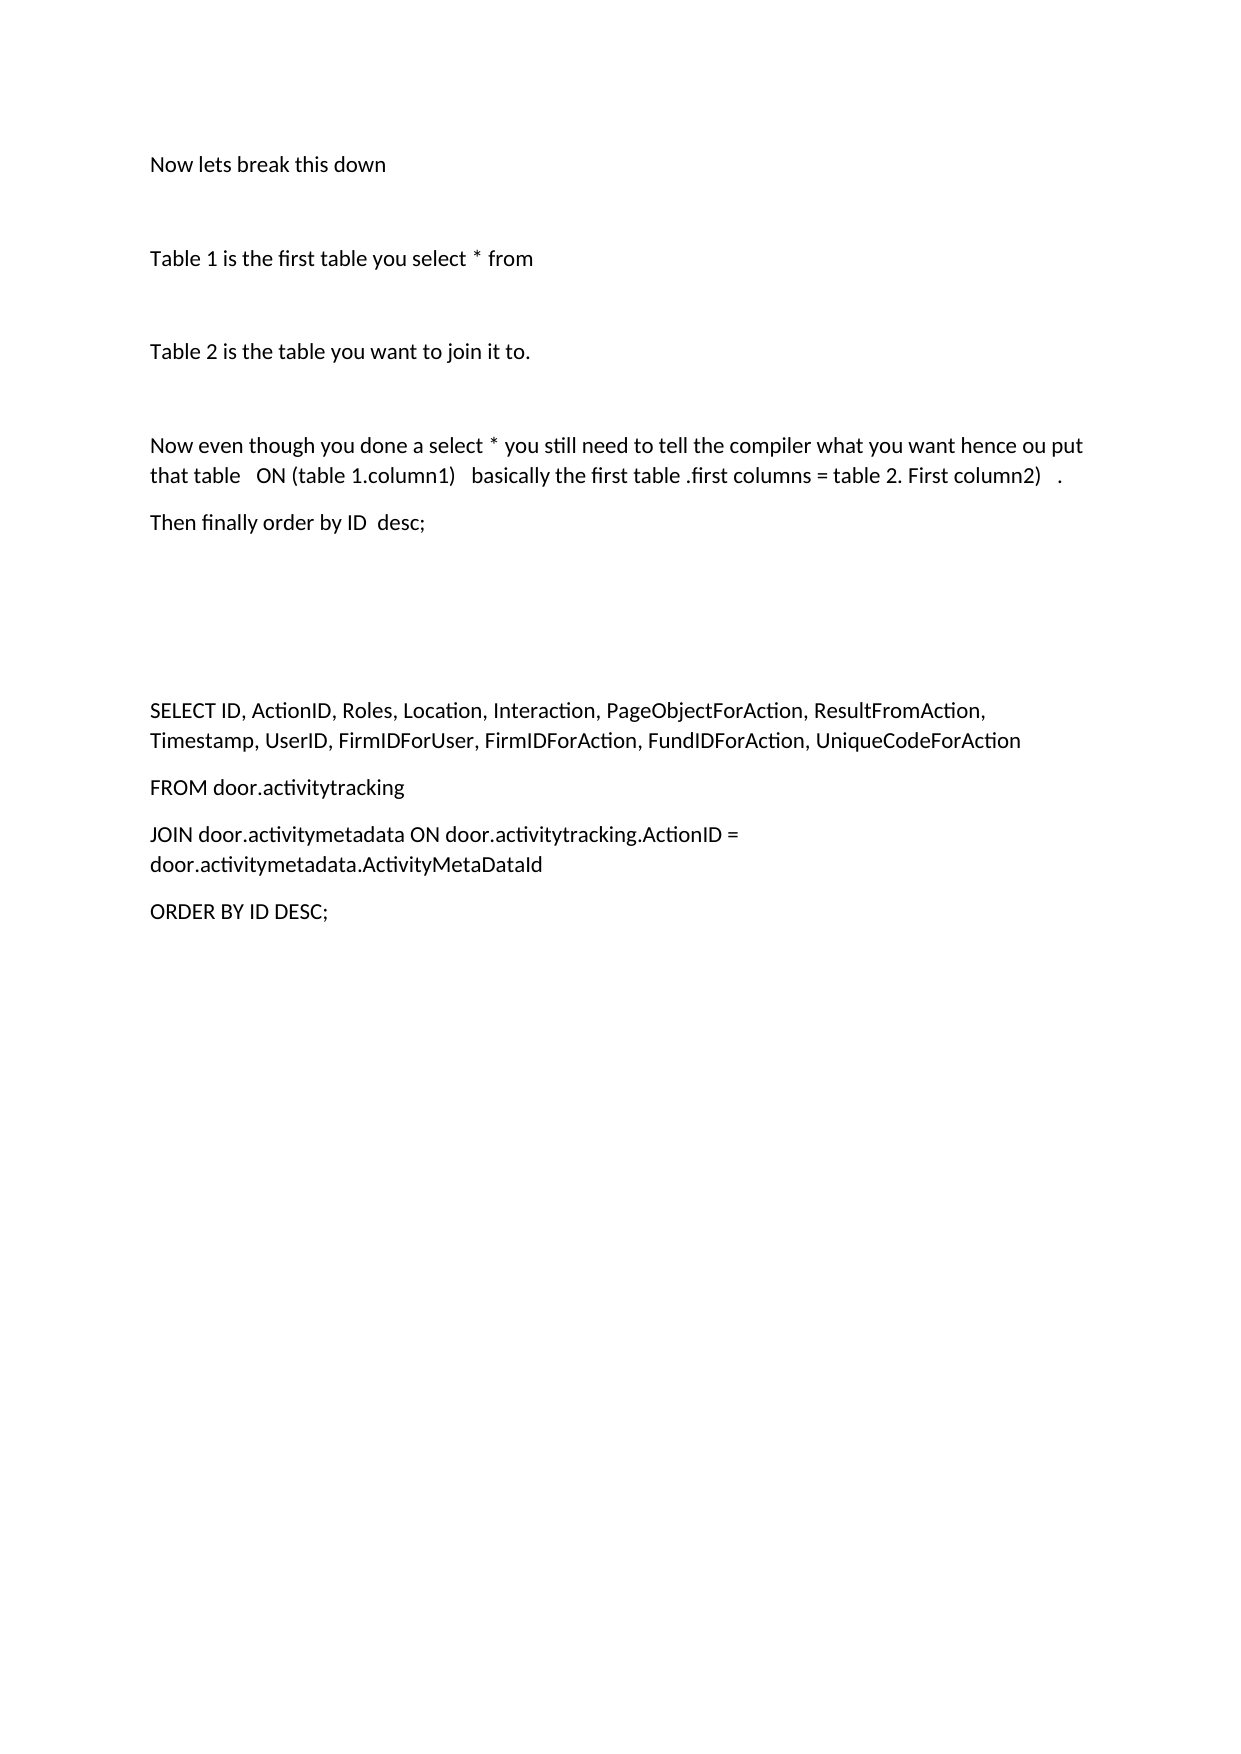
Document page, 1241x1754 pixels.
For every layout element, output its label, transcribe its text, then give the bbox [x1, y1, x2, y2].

text FROM door.activitytracking [150, 773, 1090, 801]
text Now lets break this down [150, 150, 1090, 178]
text Then finally order by ID desc; [150, 508, 1090, 536]
text Now even though you done a select * you still need to tell the compiler what you want hence ou put that table ON (table 1.column1) basically the first table .first columns = table 2. First column2) . [150, 431, 1090, 489]
text ORDER BY ID DESC; [150, 897, 1090, 925]
text JOIN door.activitymetadata ON door.activitytracking.ActionID = door.activitymetadata.ActivityMetaDataId [150, 820, 1090, 878]
text Table 1 is the first table you select * from [150, 244, 1090, 272]
text Table 2 is the table you want to join it to. [150, 337, 1090, 366]
text SELECT ID, ActionID, Roles, Location, Interaction, PageObjectForAction, ResultFromAction, Timestamp, UserID, FirmIDForUser, FirmIDForAction, FundIDForAction, UniqueCodeForAction [150, 696, 1090, 754]
